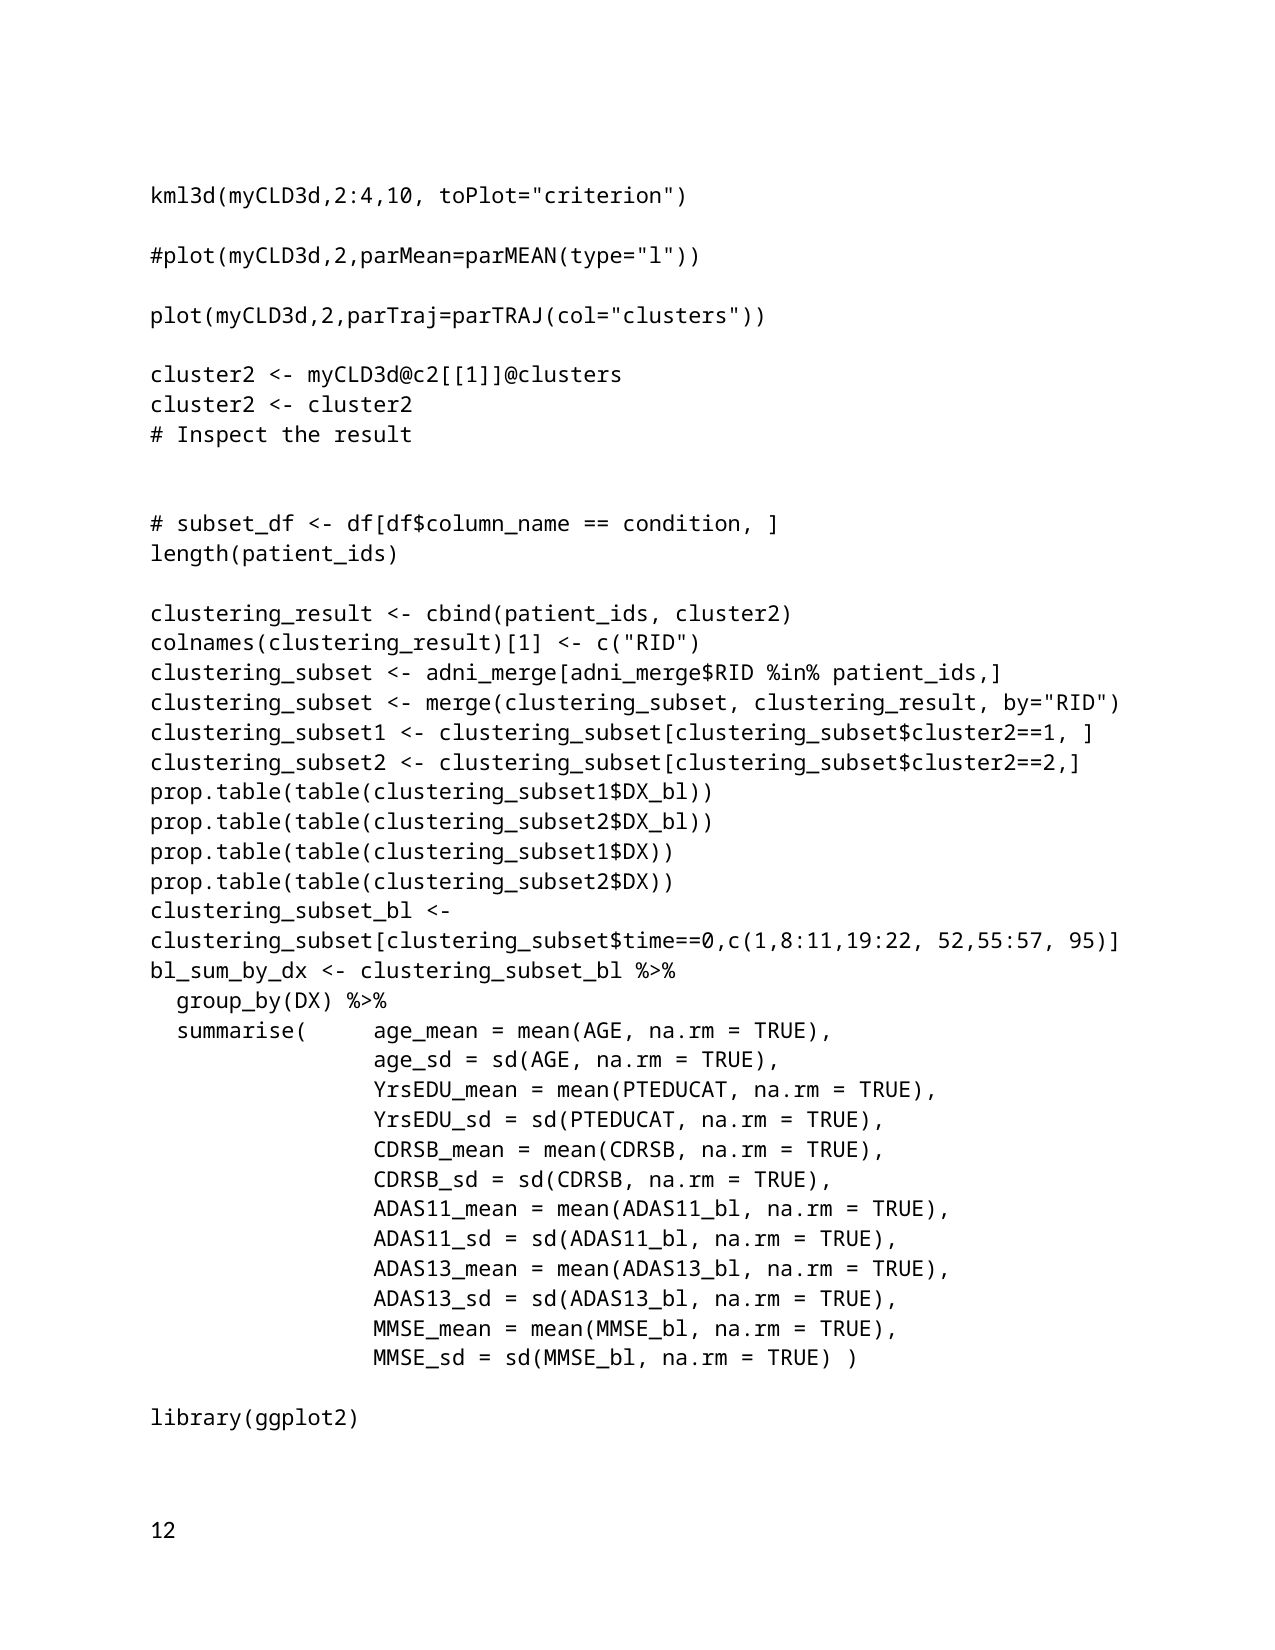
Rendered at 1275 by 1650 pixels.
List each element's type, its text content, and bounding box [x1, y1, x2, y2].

text clustering_subset <- adni_merge[adni_merge$RID %in% patient_ids,] [150, 657, 1125, 687]
text kml3d(myCLD3d,2:4,10, toPlot="criterion") [150, 181, 1125, 210]
text summarise( age_mean = mean(AGE, na.rm = TRUE), [150, 1015, 1125, 1044]
text colnames(clustering_result)[1] <- c("RID") [150, 627, 1125, 657]
text clustering_subset <- merge(clustering_subset, clustering_result, by="RID") [150, 687, 1125, 717]
text plot(myCLD3d,2,parTraj=parTRAJ(col="clusters")) [150, 300, 1125, 329]
text ADAS11_sd = sd(ADAS11_bl, na.rm = TRUE), [150, 1223, 1125, 1253]
text CDRSB_sd = sd(CDRSB, na.rm = TRUE), [150, 1164, 1125, 1193]
text age_sd = sd(AGE, na.rm = TRUE), [150, 1044, 1125, 1074]
text length(patient_ids) [150, 538, 1125, 568]
text clustering_subset2 <- clustering_subset[clustering_subset$cluster2==2,] [150, 747, 1125, 776]
text clustering_result <- cbind(patient_ids, cluster2) [150, 598, 1125, 627]
text # Inspect the result [150, 419, 1125, 449]
text bl_sum_by_dx <- clustering_subset_bl %>% [150, 955, 1125, 985]
text prop.table(table(clustering_subset2$DX_bl)) [150, 806, 1125, 836]
text YrsEDU_mean = mean(PTEDUCAT, na.rm = TRUE), [150, 1074, 1125, 1104]
text group_by(DX) %>% [150, 985, 1125, 1015]
text MMSE_sd = sd(MMSE_bl, na.rm = TRUE) ) [150, 1342, 1125, 1372]
text #plot(myCLD3d,2,parMean=parMEAN(type="l")) [150, 240, 1125, 270]
text CDRSB_mean = mean(CDRSB, na.rm = TRUE), [150, 1134, 1125, 1164]
text MMSE_mean = mean(MMSE_bl, na.rm = TRUE), [150, 1313, 1125, 1342]
text prop.table(table(clustering_subset2$DX)) [150, 866, 1125, 896]
text library(ggplot2) [150, 1402, 1125, 1432]
text # subset_df <- df[df$column_name == condition, ] [150, 508, 1125, 538]
text clustering_subset_bl <- clustering_subset[clustering_subset$time==0,c(1,8:11,19:22, 52,55:57, 95)] [150, 896, 1125, 955]
text prop.table(table(clustering_subset1$DX_bl)) [150, 776, 1125, 806]
text ADAS13_mean = mean(ADAS13_bl, na.rm = TRUE), [150, 1253, 1125, 1283]
text ADAS13_sd = sd(ADAS13_bl, na.rm = TRUE), [150, 1283, 1125, 1313]
text prop.table(table(clustering_subset1$DX)) [150, 836, 1125, 866]
text YrsEDU_sd = sd(PTEDUCAT, na.rm = TRUE), [150, 1104, 1125, 1134]
text cluster2 <- cluster2 [150, 389, 1125, 419]
text cluster2 <- myCLD3d@c2[[1]]@clusters [150, 359, 1125, 389]
text ADAS11_mean = mean(ADAS11_bl, na.rm = TRUE), [150, 1193, 1125, 1223]
text clustering_subset1 <- clustering_subset[clustering_subset$cluster2==1, ] [150, 717, 1125, 747]
